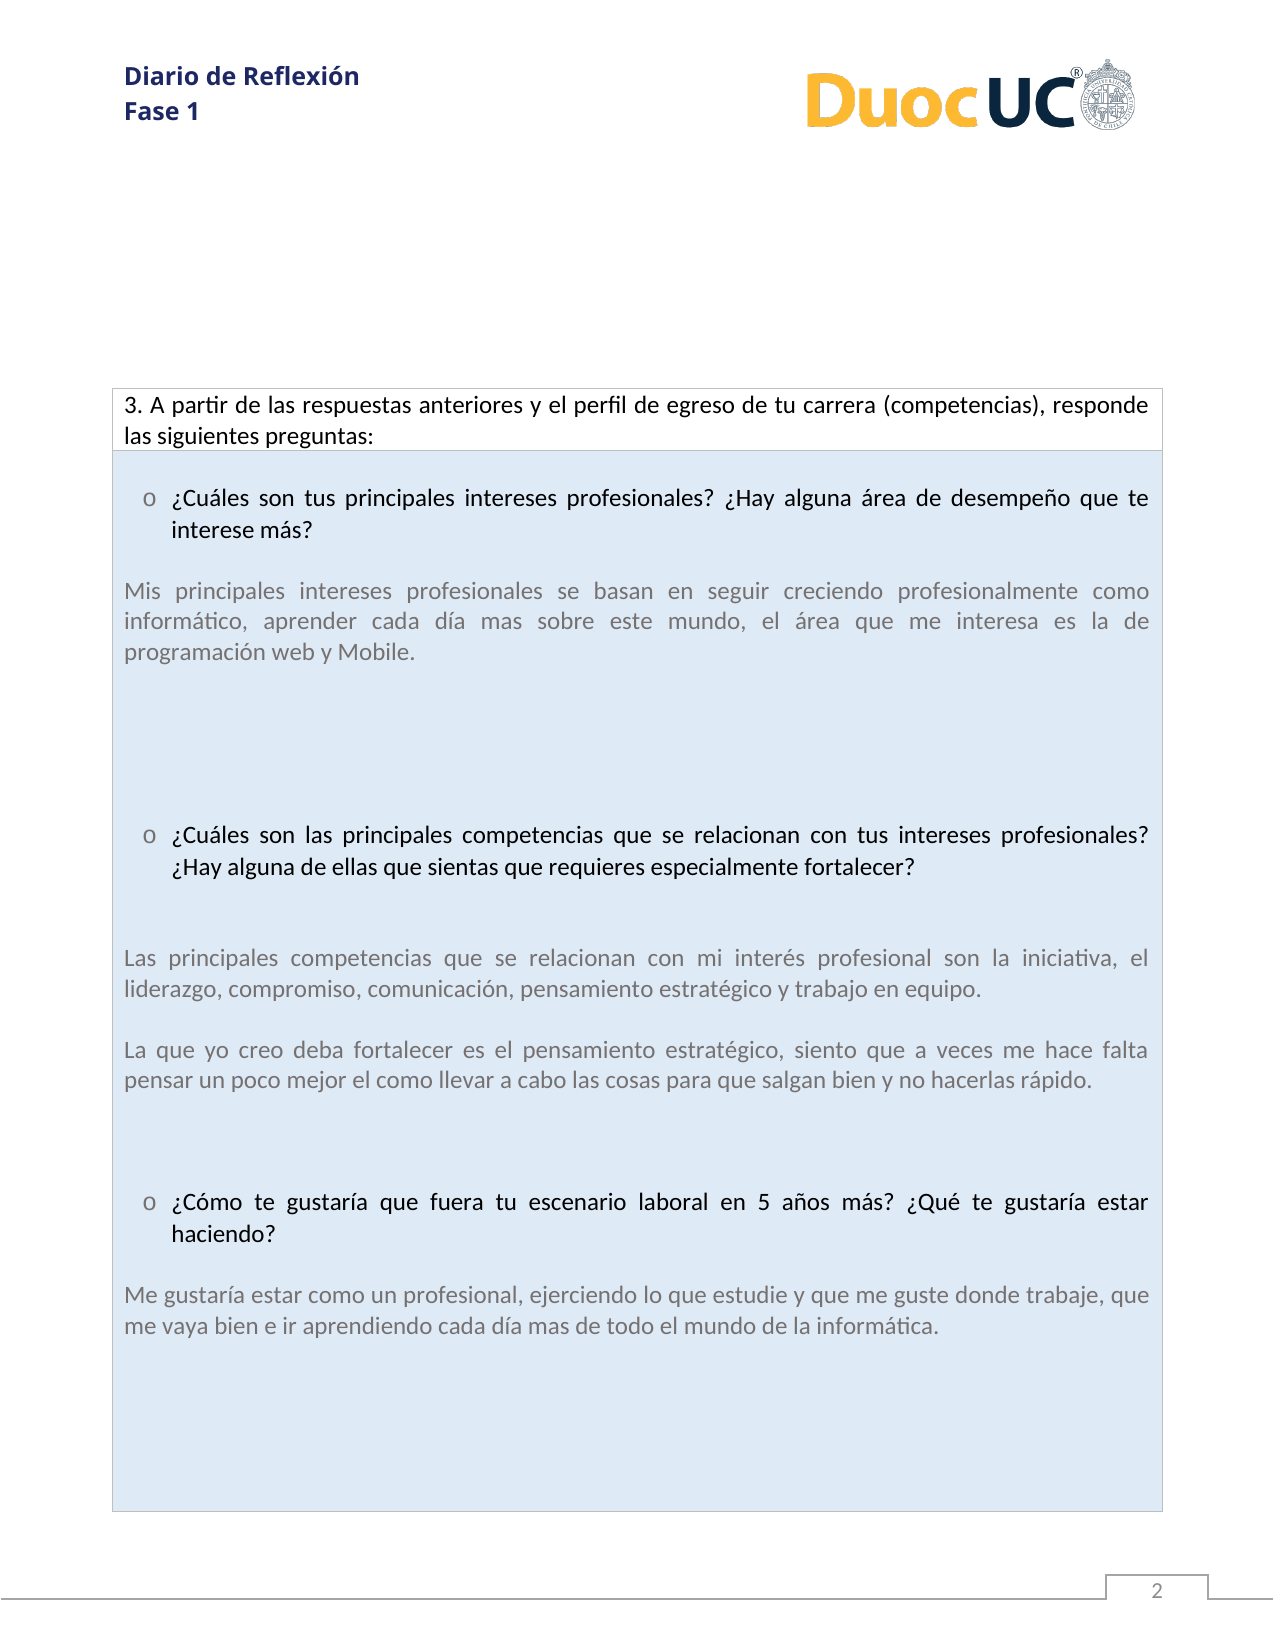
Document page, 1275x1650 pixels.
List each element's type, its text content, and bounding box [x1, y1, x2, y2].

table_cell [113, 451, 1162, 1511]
picture [807, 59, 1135, 130]
table_header 3. A partir de las respuestas anteriores y el perfil de egreso de tu carrera (competencias), responde las siguientes preguntas: [113, 389, 1162, 450]
